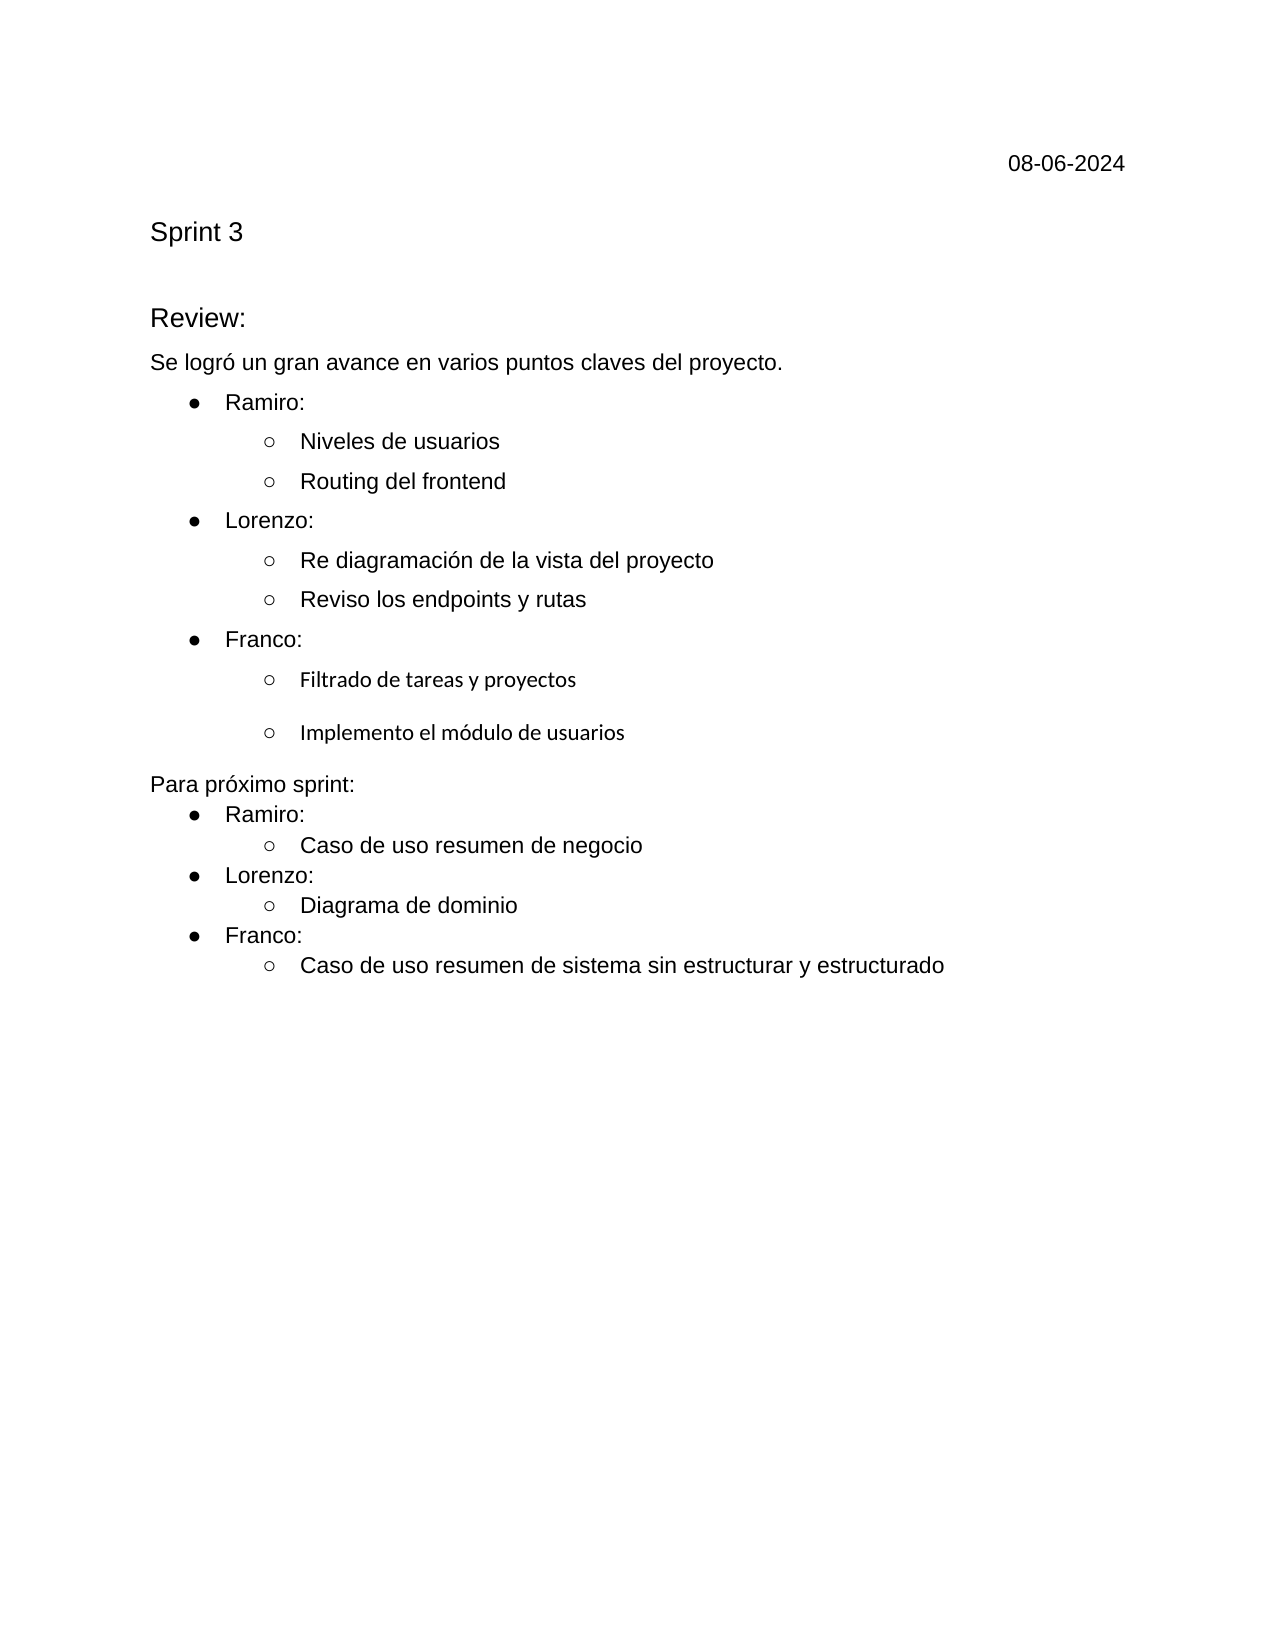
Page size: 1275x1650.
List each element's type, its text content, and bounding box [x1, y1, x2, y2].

list Diagrama de dominio [262, 892, 1125, 918]
list Caso de uso resumen de negocio [262, 832, 1125, 858]
text Para próximo sprint: [150, 771, 1125, 798]
text 08-06-2024 [150, 150, 1125, 176]
list Ramiro: [187, 389, 1125, 415]
list Re diagramación de la vista del proyecto [262, 547, 1125, 573]
list Lorenzo: [187, 862, 1125, 888]
list Routing del frontend [262, 468, 1125, 494]
list Caso de uso resumen de sistema sin estructurar y estructurado [262, 952, 1125, 979]
list Reviso los endpoints y rutas [262, 586, 1125, 613]
list Franco: [187, 626, 1125, 652]
text Sprint 3 [150, 216, 1125, 247]
list Implemento el módulo de usuarios [262, 718, 1125, 746]
list Franco: [187, 922, 1125, 949]
text Se logró un gran avance en varios puntos claves del proyecto. [150, 349, 1125, 376]
list Niveles de usuarios [262, 428, 1125, 455]
list Lorenzo: [187, 507, 1125, 534]
text Review: [150, 302, 1125, 334]
list Filtrado de tareas y proyectos [262, 665, 1125, 693]
list Ramiro: [187, 801, 1125, 828]
